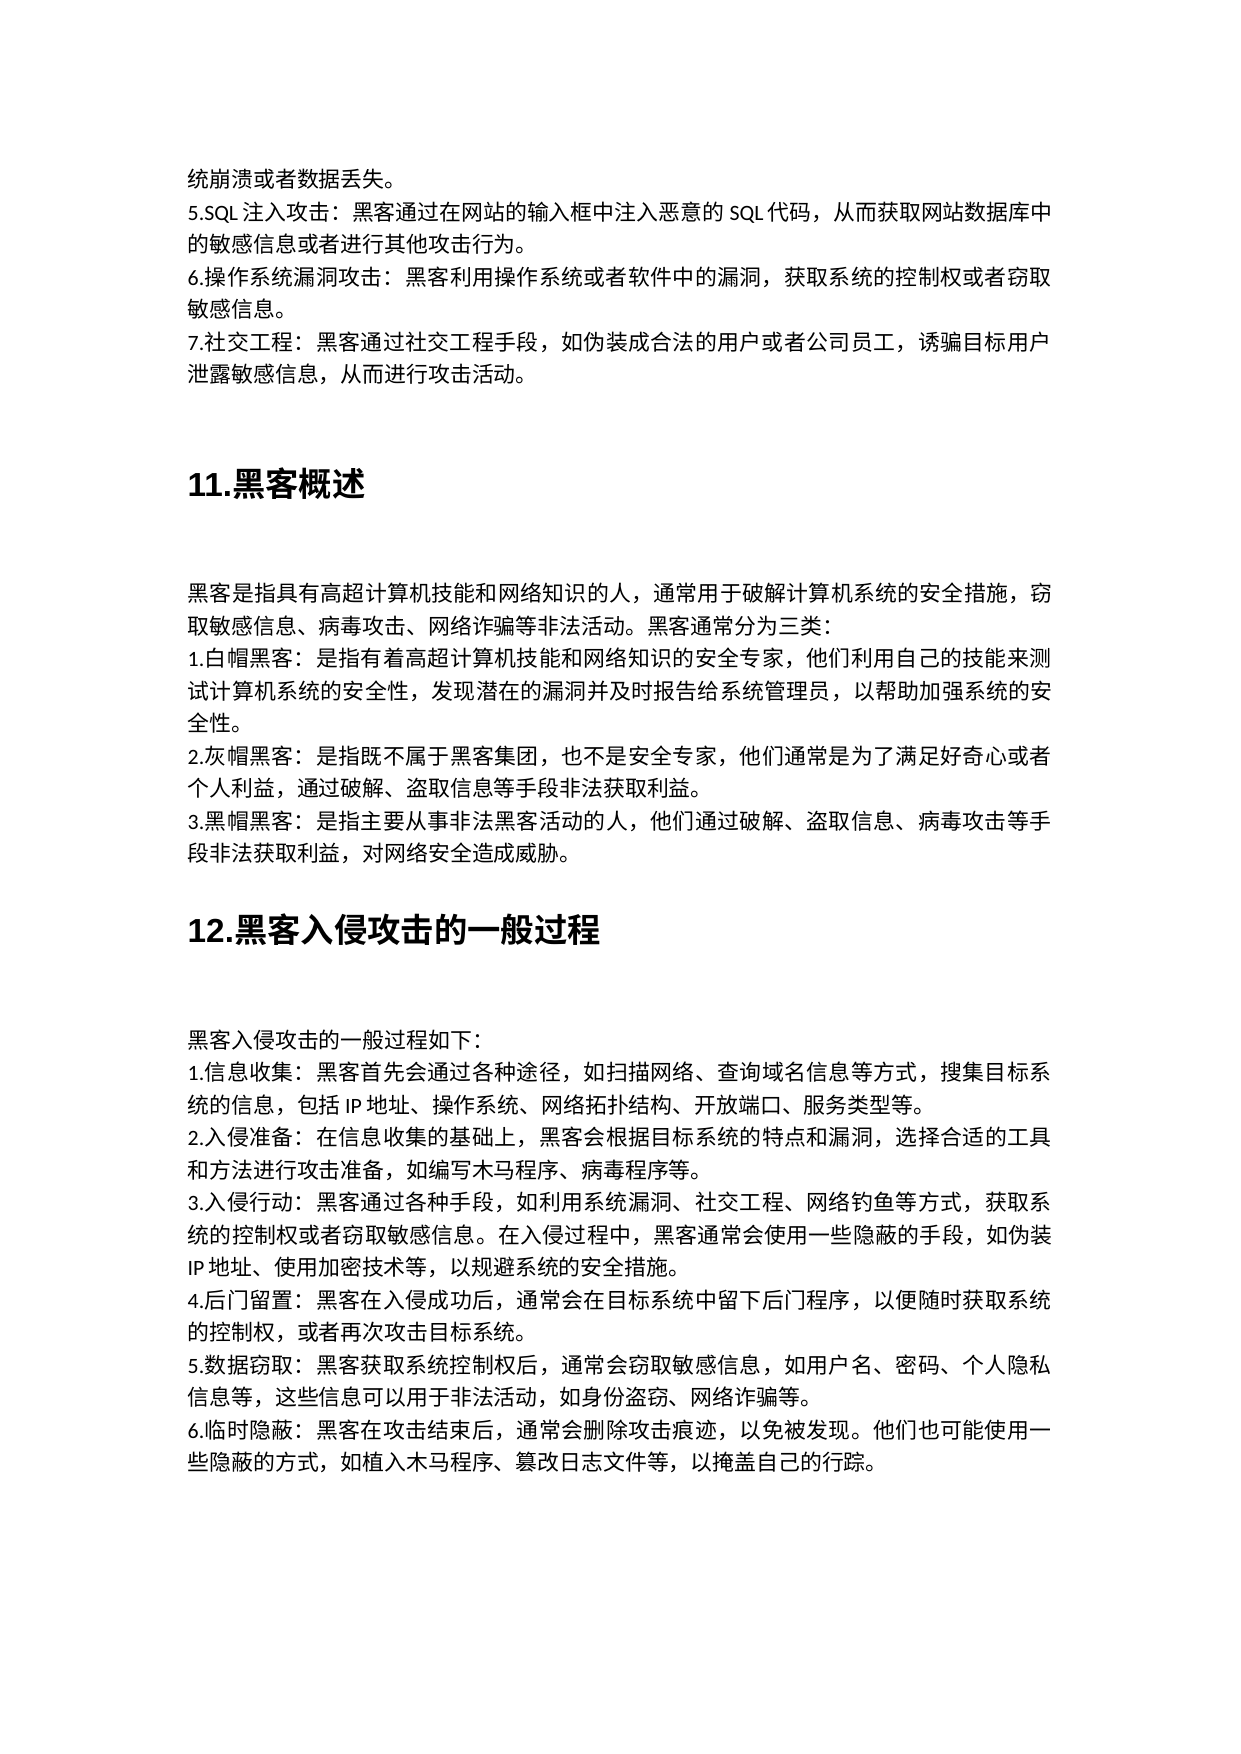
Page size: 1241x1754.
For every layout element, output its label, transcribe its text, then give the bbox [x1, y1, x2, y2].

subtitle 11.黑客概述 [187, 449, 1053, 514]
text 黑客是指具有高超计算机技能和网络知识的人，通常用于破解计算机系统的安全措施，窃取敏感信息、病毒攻击、网络诈骗等非法活动。黑客通常分为三类： [187, 576, 1053, 641]
subtitle 12.黑客入侵攻击的一般过程 [187, 895, 1053, 960]
text 2.灰帽黑客：是指既不属于黑客集团，也不是安全专家，他们通常是为了满足好奇心或者个人利益，通过破解、盗取信息等手段非法获取利益。 [187, 738, 1053, 803]
text 4.后门留置：黑客在入侵成功后，通常会在目标系统中留下后门程序，以便随时获取系统的控制权，或者再次攻击目标系统。 [187, 1282, 1053, 1347]
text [187, 162, 1053, 194]
text 6.临时隐蔽：黑客在攻击结束后，通常会删除攻击痕迹，以免被发现。他们也可能使用一些隐蔽的方式，如植入木马程序、篡改日志文件等，以掩盖自己的行踪。 [187, 1412, 1053, 1477]
text 1.信息收集：黑客首先会通过各种途径，如扫描网络、查询域名信息等方式，搜集目标系统的信息，包括IP地址、操作系统、网络拓扑结构、开放端口、服务类型等。 [187, 1055, 1053, 1120]
text 6.操作系统漏洞攻击：黑客利用操作系统或者软件中的漏洞，获取系统的控制权或者窃取敏感信息。 [187, 259, 1053, 324]
text 黑客入侵攻击的一般过程如下： [187, 1022, 1053, 1055]
text 2.入侵准备：在信息收集的基础上，黑客会根据目标系统的特点和漏洞，选择合适的工具和方法进行攻击准备，如编写木马程序、病毒程序等。 [187, 1120, 1053, 1185]
text 1.白帽黑客：是指有着高超计算机技能和网络知识的安全专家，他们利用自己的技能来测试计算机系统的安全性，发现潜在的漏洞并及时报告给系统管理员，以帮助加强系统的安全性。 [187, 641, 1053, 738]
text 5.数据窃取：黑客获取系统控制权后，通常会窃取敏感信息，如用户名、密码、个人隐私信息等，这些信息可以用于非法活动，如身份盗窃、网络诈骗等。 [187, 1347, 1053, 1412]
text 3.黑帽黑客：是指主要从事非法黑客活动的人，他们通过破解、盗取信息、病毒攻击等手段非法获取利益，对网络安全造成威胁。 [187, 803, 1053, 868]
text 5.SQL注入攻击：黑客通过在网站的输入框中注入恶意的SQL代码，从而获取网站数据库中的敏感信息或者进行其他攻击行为。 [187, 194, 1053, 259]
text 7.社交工程：黑客通过社交工程手段，如伪装成合法的用户或者公司员工，诱骗目标用户泄露敏感信息，从而进行攻击活动。 [187, 324, 1053, 389]
text 3.入侵行动：黑客通过各种手段，如利用系统漏洞、社交工程、网络钓鱼等方式，获取系统的控制权或者窃取敏感信息。在入侵过程中，黑客通常会使用一些隐蔽的手段，如伪装IP地址、使用加密技术等，以规避系统的安全措施。 [187, 1185, 1053, 1282]
